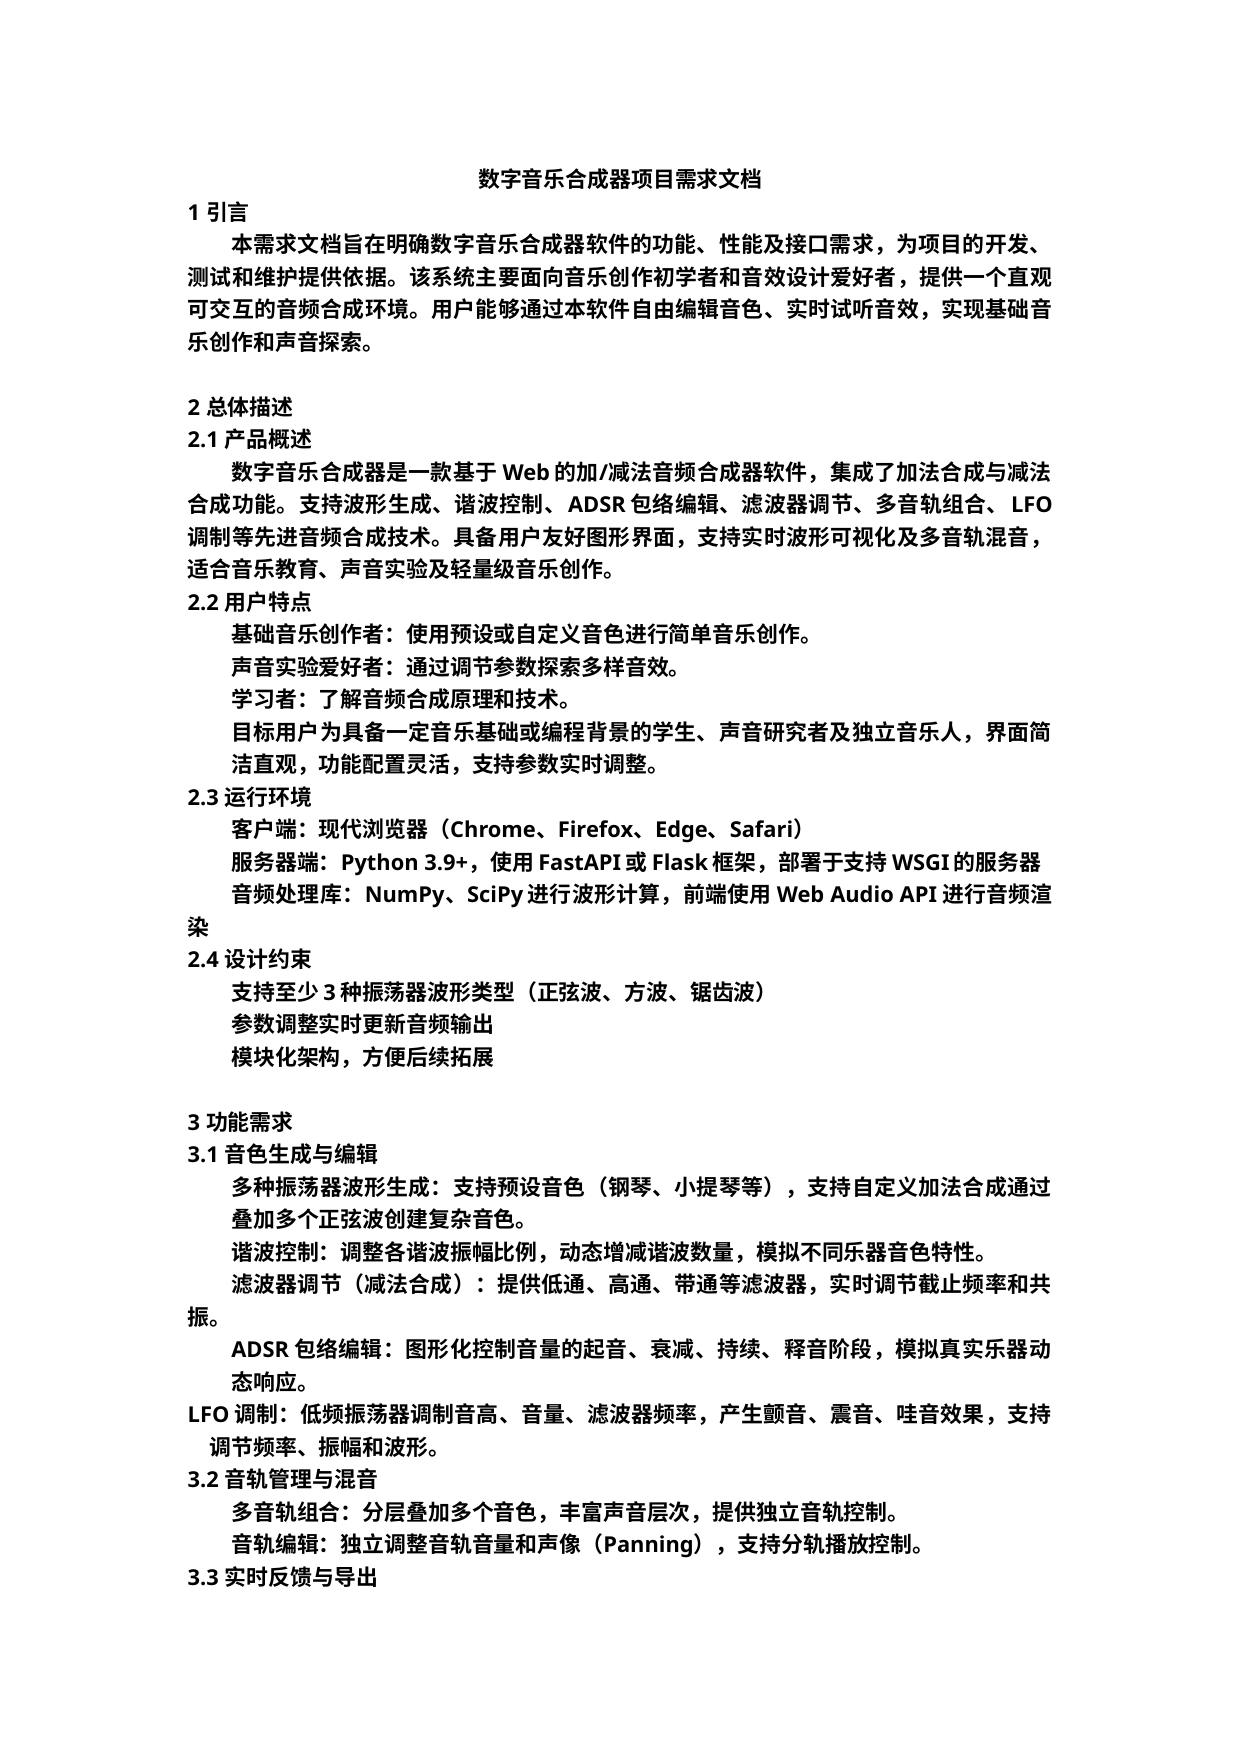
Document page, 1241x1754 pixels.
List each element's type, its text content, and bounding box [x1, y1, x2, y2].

text 音频处理库：NumPy、SciPy进行波形计算，前端使用Web Audio API进行音频渲染 [187, 877, 1053, 942]
text 多种振荡器波形生成：支持预设音色（钢琴、小提琴等），支持自定义加法合成通过叠加多个正弦波创建复杂音色。 [231, 1169, 1053, 1234]
text 支持至少3种振荡器波形类型（正弦波、方波、锯齿波） [187, 974, 1053, 1007]
text 谐波控制：调整各谐波振幅比例，动态增减谐波数量，模拟不同乐器音色特性。 [187, 1234, 1053, 1267]
text 1 引言 [187, 194, 1053, 227]
text 基础音乐创作者：使用预设或自定义音色进行简单音乐创作。 [187, 617, 1053, 649]
text 数字音乐合成器是一款基于Web的加/减法音频合成器软件，集成了加法合成与减法合成功能。支持波形生成、谐波控制、ADSR包络编辑、滤波器调节、多音轨组合、LFO调制等先进音频合成技术。具备用户友好图形界面，支持实时波形可视化及多音轨混音，适合音乐教育、声音实验及轻量级音乐创作。 [187, 454, 1053, 584]
text 目标用户为具备一定音乐基础或编程背景的学生、声音研究者及独立音乐人，界面简洁直观，功能配置灵活，支持参数实时调整。 [231, 714, 1053, 779]
text 本需求文档旨在明确数字音乐合成器软件的功能、性能及接口需求，为项目的开发、测试和维护提供依据。该系统主要面向音乐创作初学者和音效设计爱好者，提供一个直观、可交互的音频合成环境。用户能够通过本软件自由编辑音色、实时试听音效，实现基础音乐创作和声音探索。 [187, 227, 1053, 357]
text 数字音乐合成器项目需求文档 [187, 162, 1053, 194]
text 2 总体描述 [187, 389, 1053, 422]
text 音轨编辑：独立调整音轨音量和声像（Panning），支持分轨播放控制。 [187, 1527, 1053, 1559]
text 客户端：现代浏览器（Chrome、Firefox、Edge、Safari） [187, 812, 1053, 844]
text 服务器端：Python 3.9+，使用FastAPI或Flask框架，部署于支持WSGI的服务器 [187, 844, 1053, 877]
text 声音实验爱好者：通过调节参数探索多样音效。 [187, 649, 1053, 682]
text 学习者：了解音频合成原理和技术。 [187, 682, 1053, 714]
text 2.2 用户特点 [187, 584, 1053, 617]
text 3 功能需求 [187, 1104, 1053, 1137]
text 2.1 产品概述 [187, 422, 1053, 454]
text 2.3 运行环境 [187, 779, 1053, 812]
text 参数调整实时更新音频输出 [187, 1007, 1053, 1039]
text 多音轨组合：分层叠加多个音色，丰富声音层次，提供独立音轨控制。 [187, 1494, 1053, 1527]
text ADSR包络编辑：图形化控制音量的起音、衰减、持续、释音阶段，模拟真实乐器动态响应。 [231, 1332, 1053, 1397]
text 3.2 音轨管理与混音 [187, 1462, 1053, 1494]
text 滤波器调节（减法合成）：提供低通、高通、带通等滤波器，实时调节截止频率和共振。 [187, 1267, 1053, 1332]
text 3.1 音色生成与编辑 [187, 1137, 1053, 1169]
text 2.4 设计约束 [187, 942, 1053, 974]
text 模块化架构，方便后续拓展 [187, 1039, 1053, 1072]
text 3.3 实时反馈与导出 [187, 1559, 1053, 1592]
text LFO调制：低频振荡器调制音高、音量、滤波器频率，产生颤音、震音、哇音效果，支持调节频率、振幅和波形。 [187, 1397, 1053, 1462]
